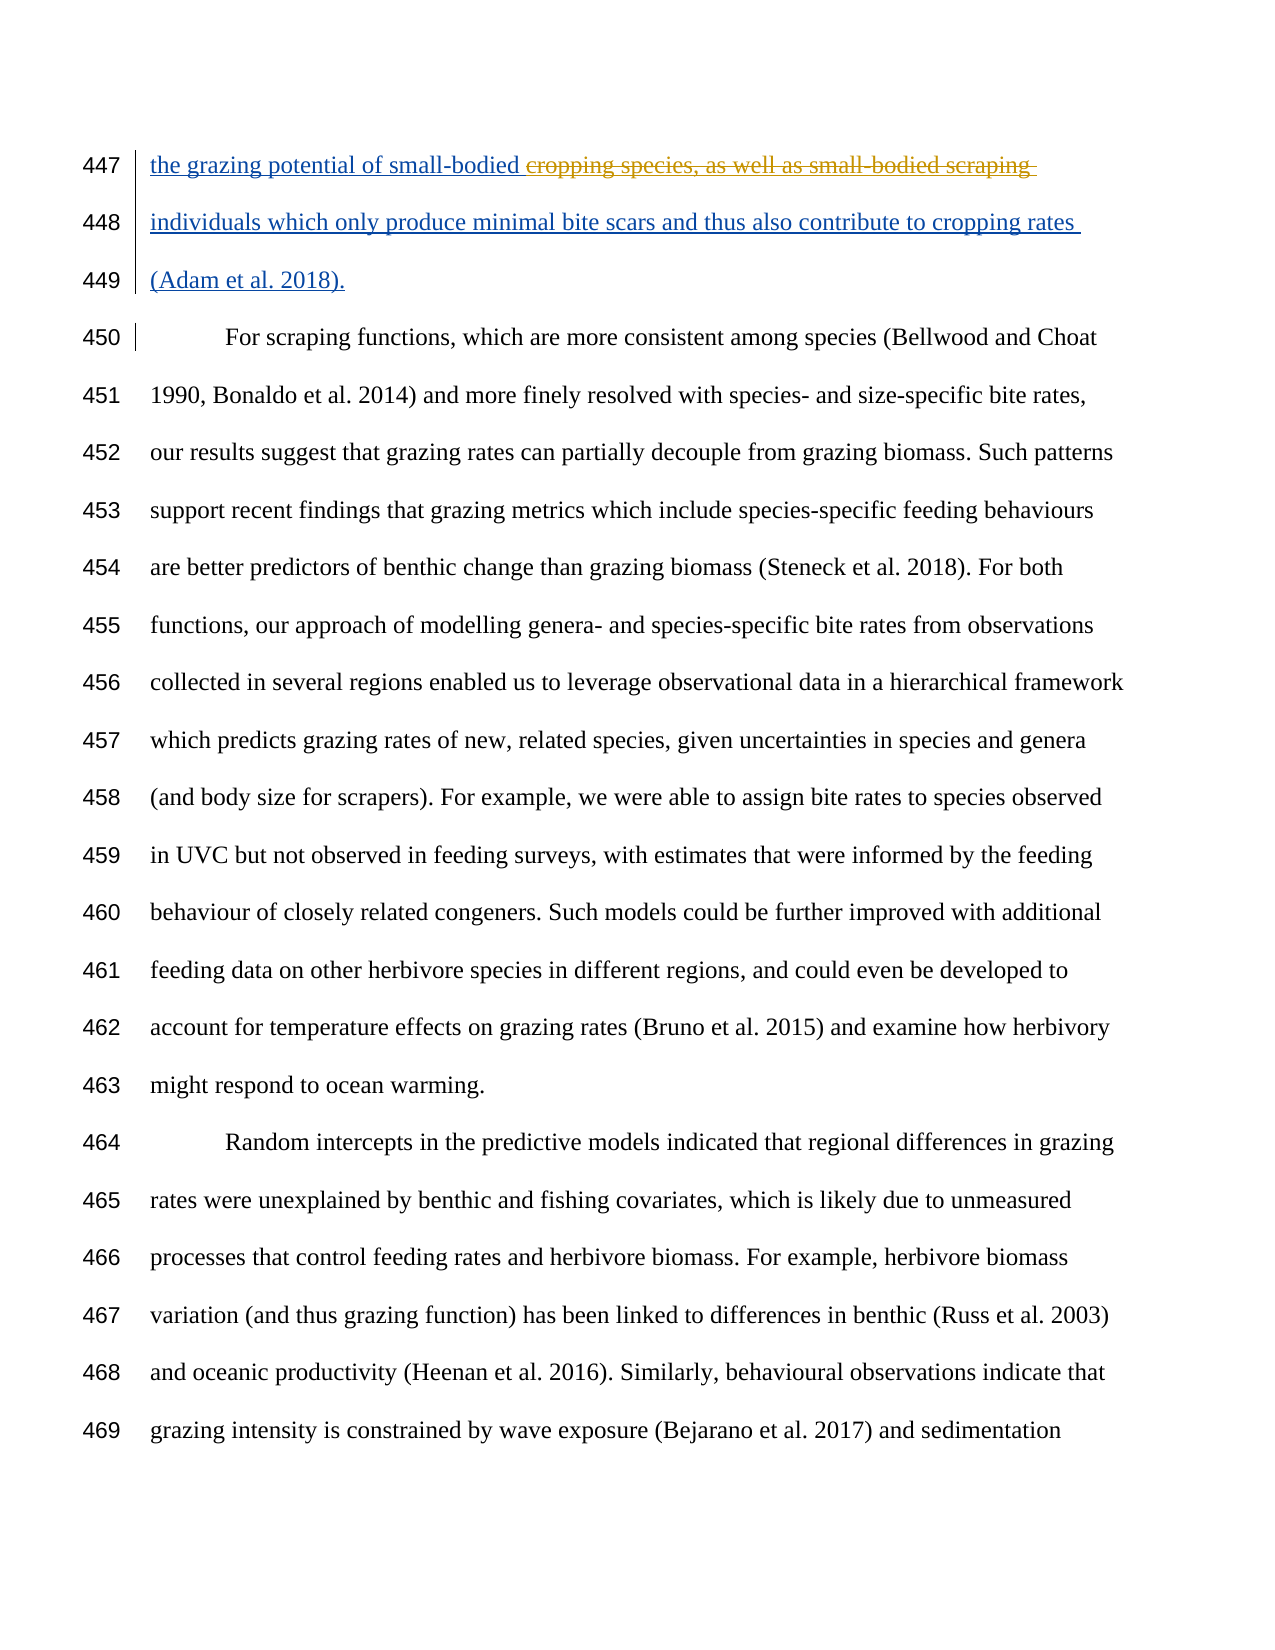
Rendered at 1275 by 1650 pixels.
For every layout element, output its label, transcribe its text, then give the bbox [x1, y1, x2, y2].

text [150, 1127, 1125, 1444]
text For scraping functions, which are more consistent among species (Bellwood and Choat 1990, Bonaldo et al. 2014) and more finely resolved with species- and size-specific bite rates, our results suggest that grazing rates can partially decouple from grazing biomass. Such patterns support recent findings that grazing metrics which include species-specific feeding behaviours are better predictors of benthic change than grazing biomass (Steneck et al. 2018). For both functions, our approach of modelling genera- and species-specific bite rates from observations collected in several regions enabled us to leverage observational data in a hierarchical framework which predicts grazing rates of new, related species, given uncertainties in species and genera (and body size for scrapers). For example, we were able to assign bite rates to species observed in UVC but not observed in feeding surveys, with estimates that were informed by the feeding behaviour of closely related congeners. Such models could be further improved with additional feeding data on other herbivore species in different regions, and could even be developed to account for temperature effects on grazing rates (Bruno et al. 2015) and examine how herbivory might respond to ocean warming. [150, 322, 1125, 1099]
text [150, 150, 1125, 294]
